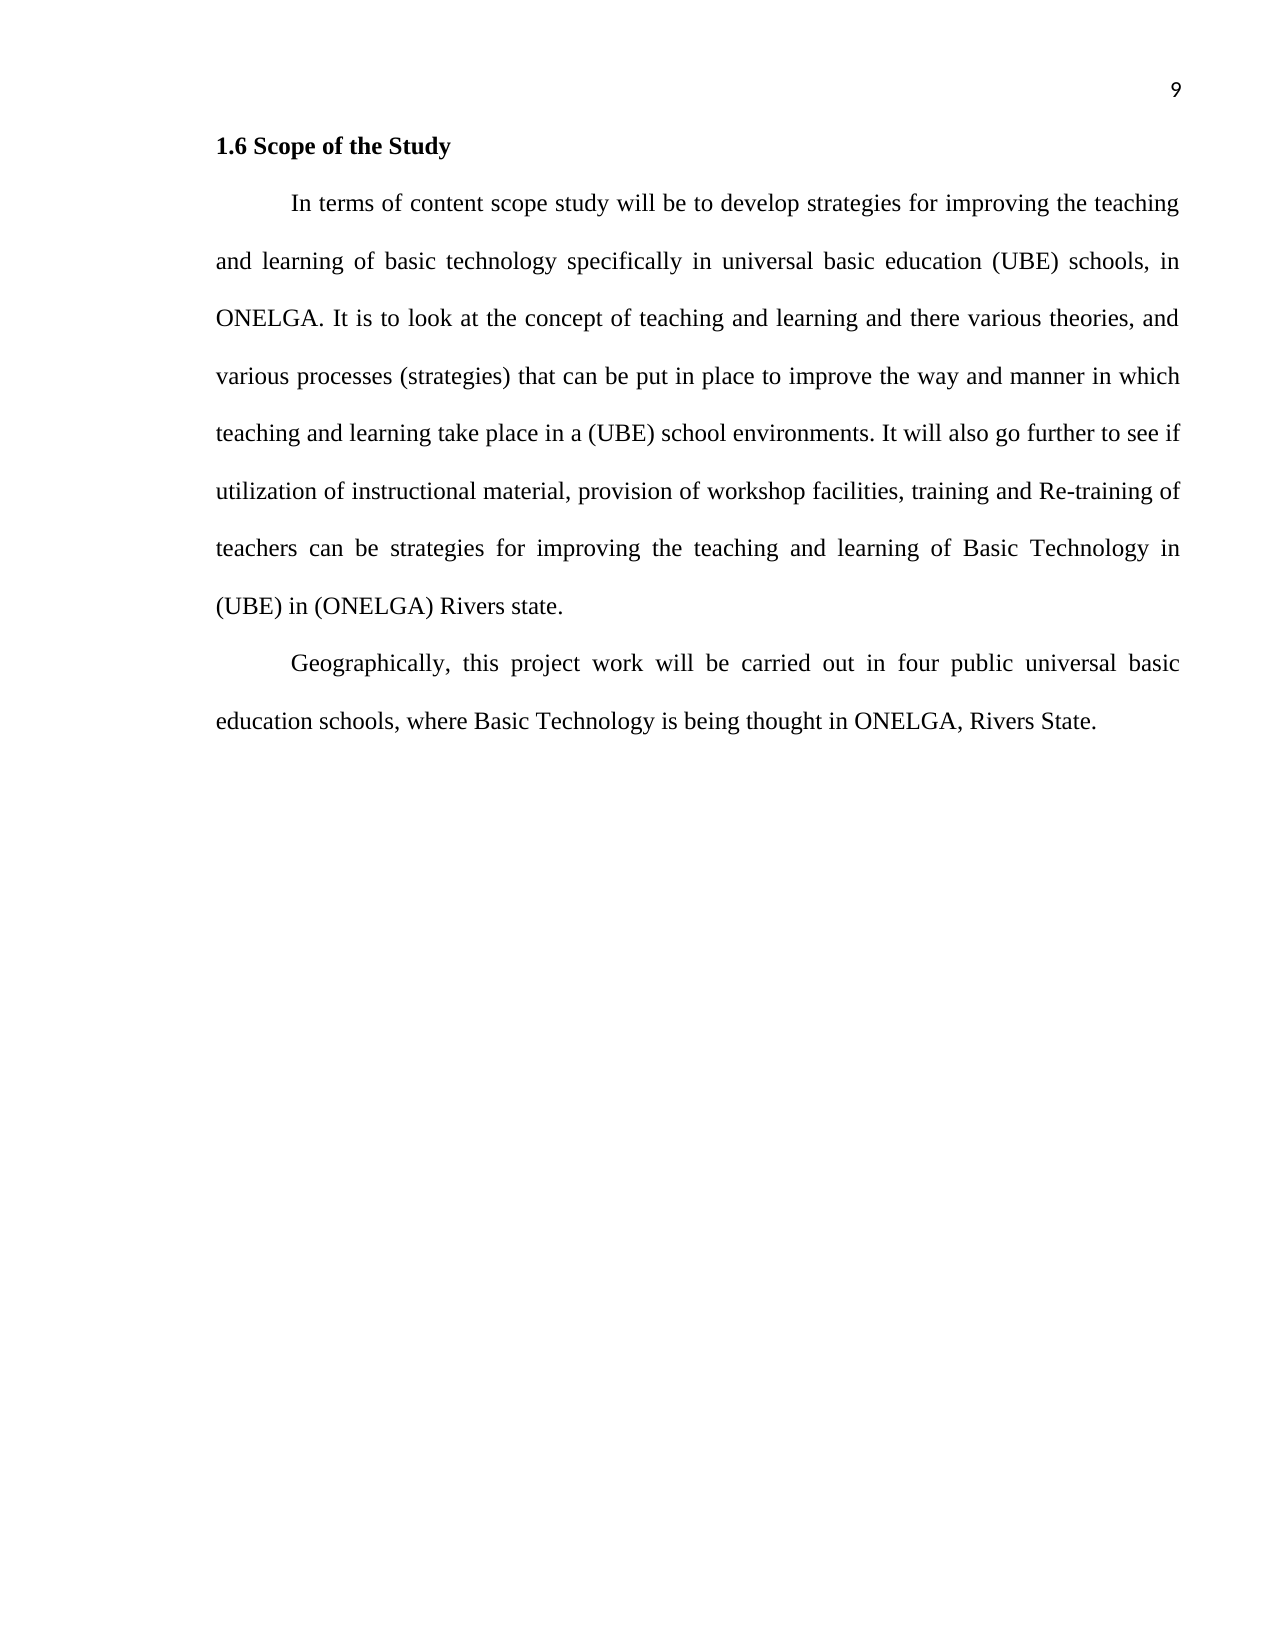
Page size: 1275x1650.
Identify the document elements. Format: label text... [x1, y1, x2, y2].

text Geographically, this project work will be carried out in four public universal basic education schools, where Basic Technology is being thought in ONELGA, Rivers State. [216, 648, 1181, 735]
text In terms of content scope study will be to develop strategies for improving the teaching and learning of basic technology specifically in universal basic education (UBE) schools, in ONELGA. It is to look at the concept of teaching and learning and there various theories, and various processes (strategies) that can be put in place to improve the way and manner in which teaching and learning take place in a (UBE) school environments. It will also go further to see if utilization of instructional material, provision of workshop facilities, training and Re-training of teachers can be strategies for improving the teaching and learning of Basic Technology in (UBE) in (ONELGA) Rivers state. [216, 188, 1181, 620]
text 1.6 Scope of the Study [216, 131, 1181, 160]
